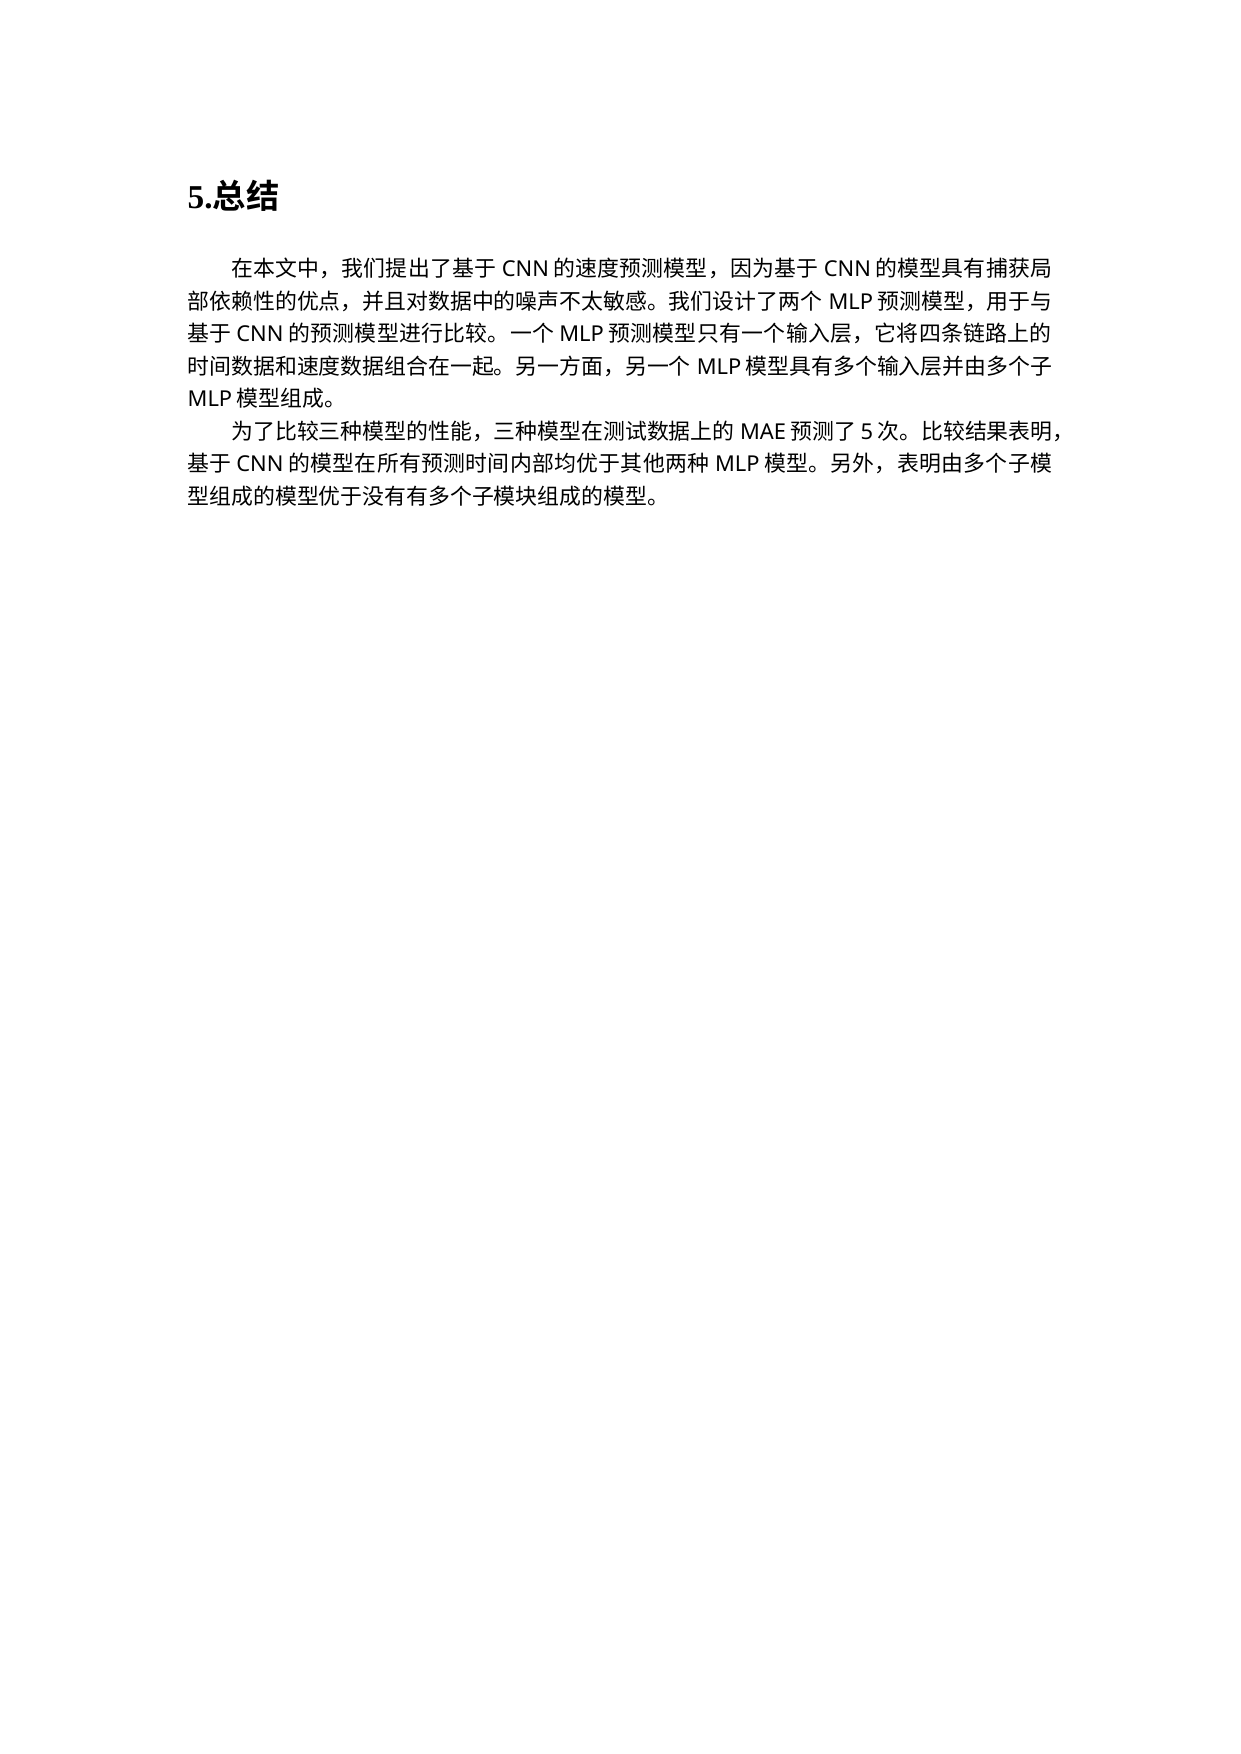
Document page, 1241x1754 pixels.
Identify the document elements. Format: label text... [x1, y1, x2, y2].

text 为了比较三种模型的性能，三种模型在测试数据上的MAE预测了5次。比较结果表明，基于CNN的模型在所有预测时间内部均优于其他两种MLP模型。另外，表明由多个子模型组成的模型优于没有有多个子模块组成的模型。 [187, 413, 1053, 511]
subtitle 5.总结 [187, 162, 1053, 227]
text 在本文中，我们提出了基于CNN的速度预测模型，因为基于CNN的模型具有捕获局部依赖性的优点，并且对数据中的噪声不太敏感。我们设计了两个MLP预测模型，用于与基于CNN的预测模型进行比较。一个MLP预测模型只有一个输入层，它将四条链路上的时间数据和速度数据组合在一起。另一方面，另一个MLP模型具有多个输入层并由多个子MLP模型组成。 [187, 251, 1053, 413]
